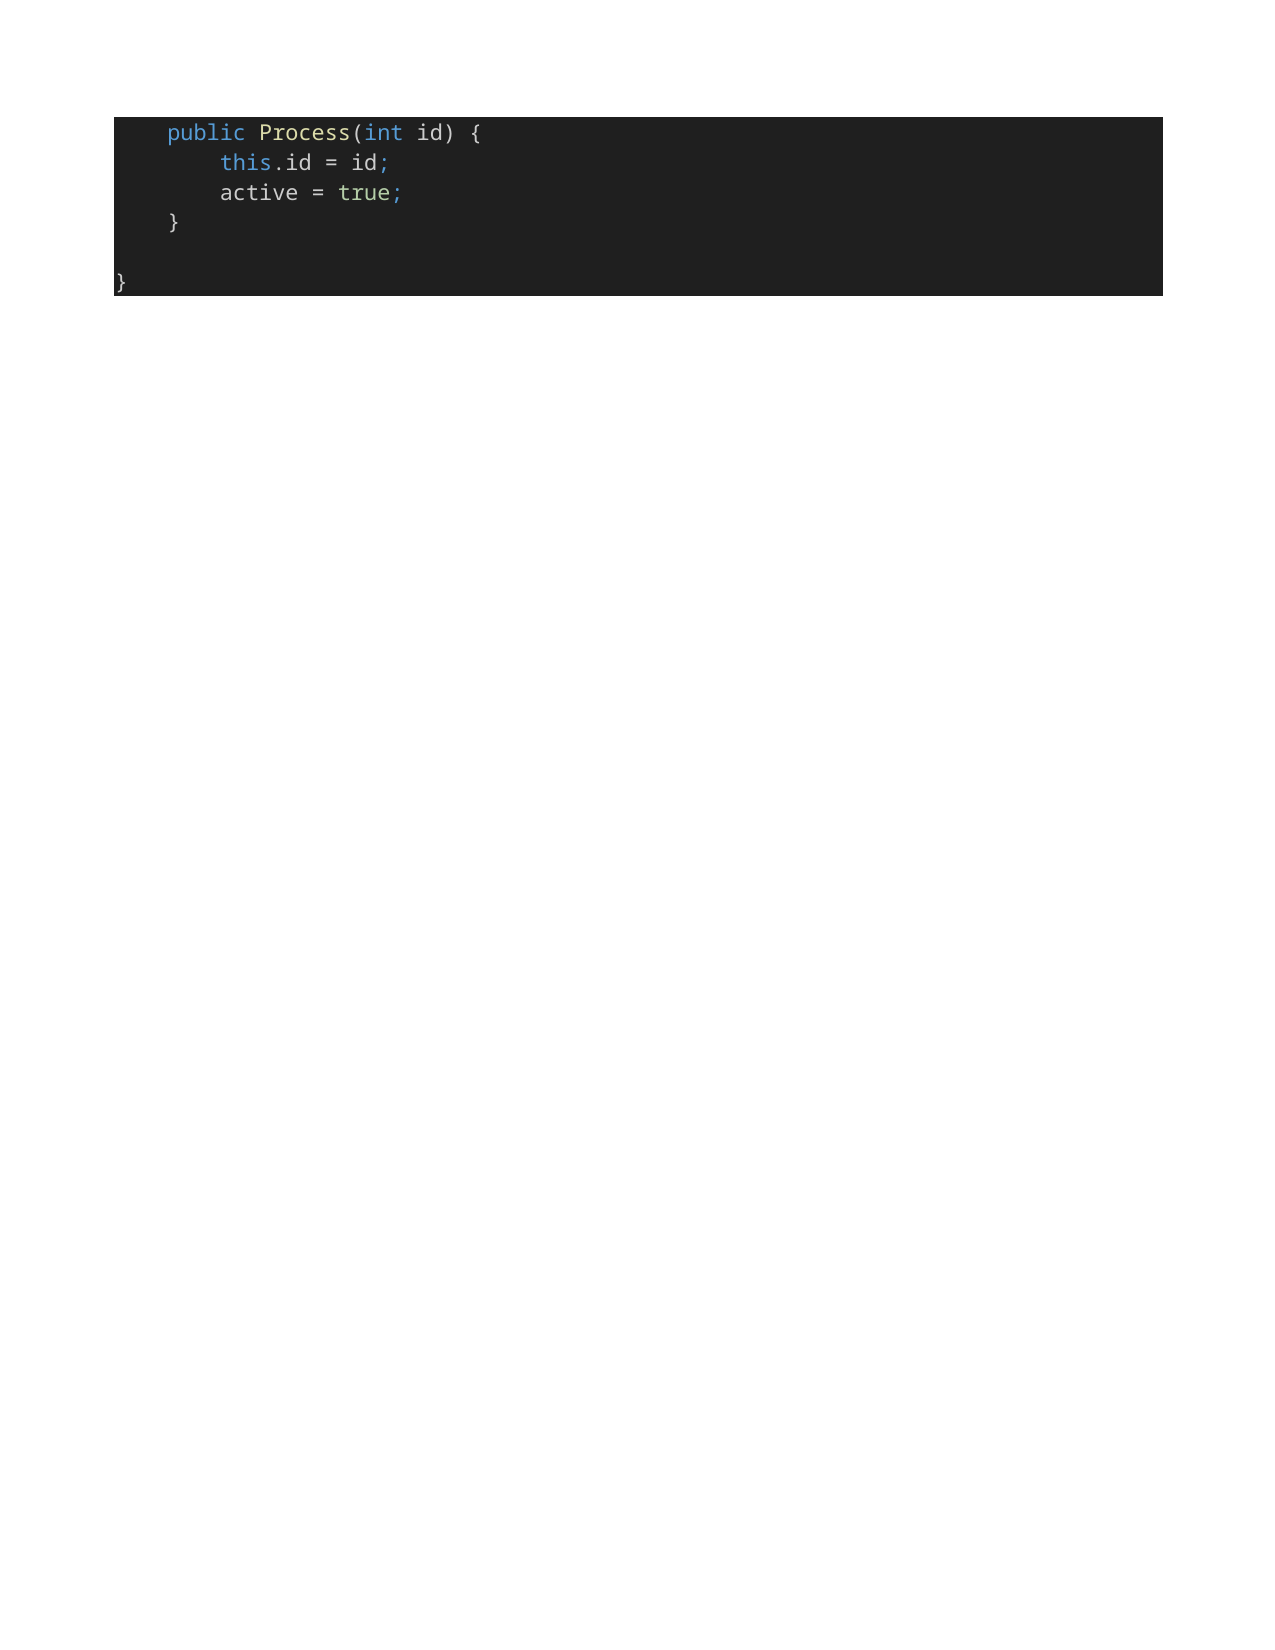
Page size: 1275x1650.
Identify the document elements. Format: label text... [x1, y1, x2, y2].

text } [114, 266, 1163, 296]
text this.id = id; [114, 147, 1163, 177]
text } [114, 206, 1163, 236]
text active = true; [114, 177, 1163, 206]
text public Process(int id) { [114, 117, 1163, 147]
